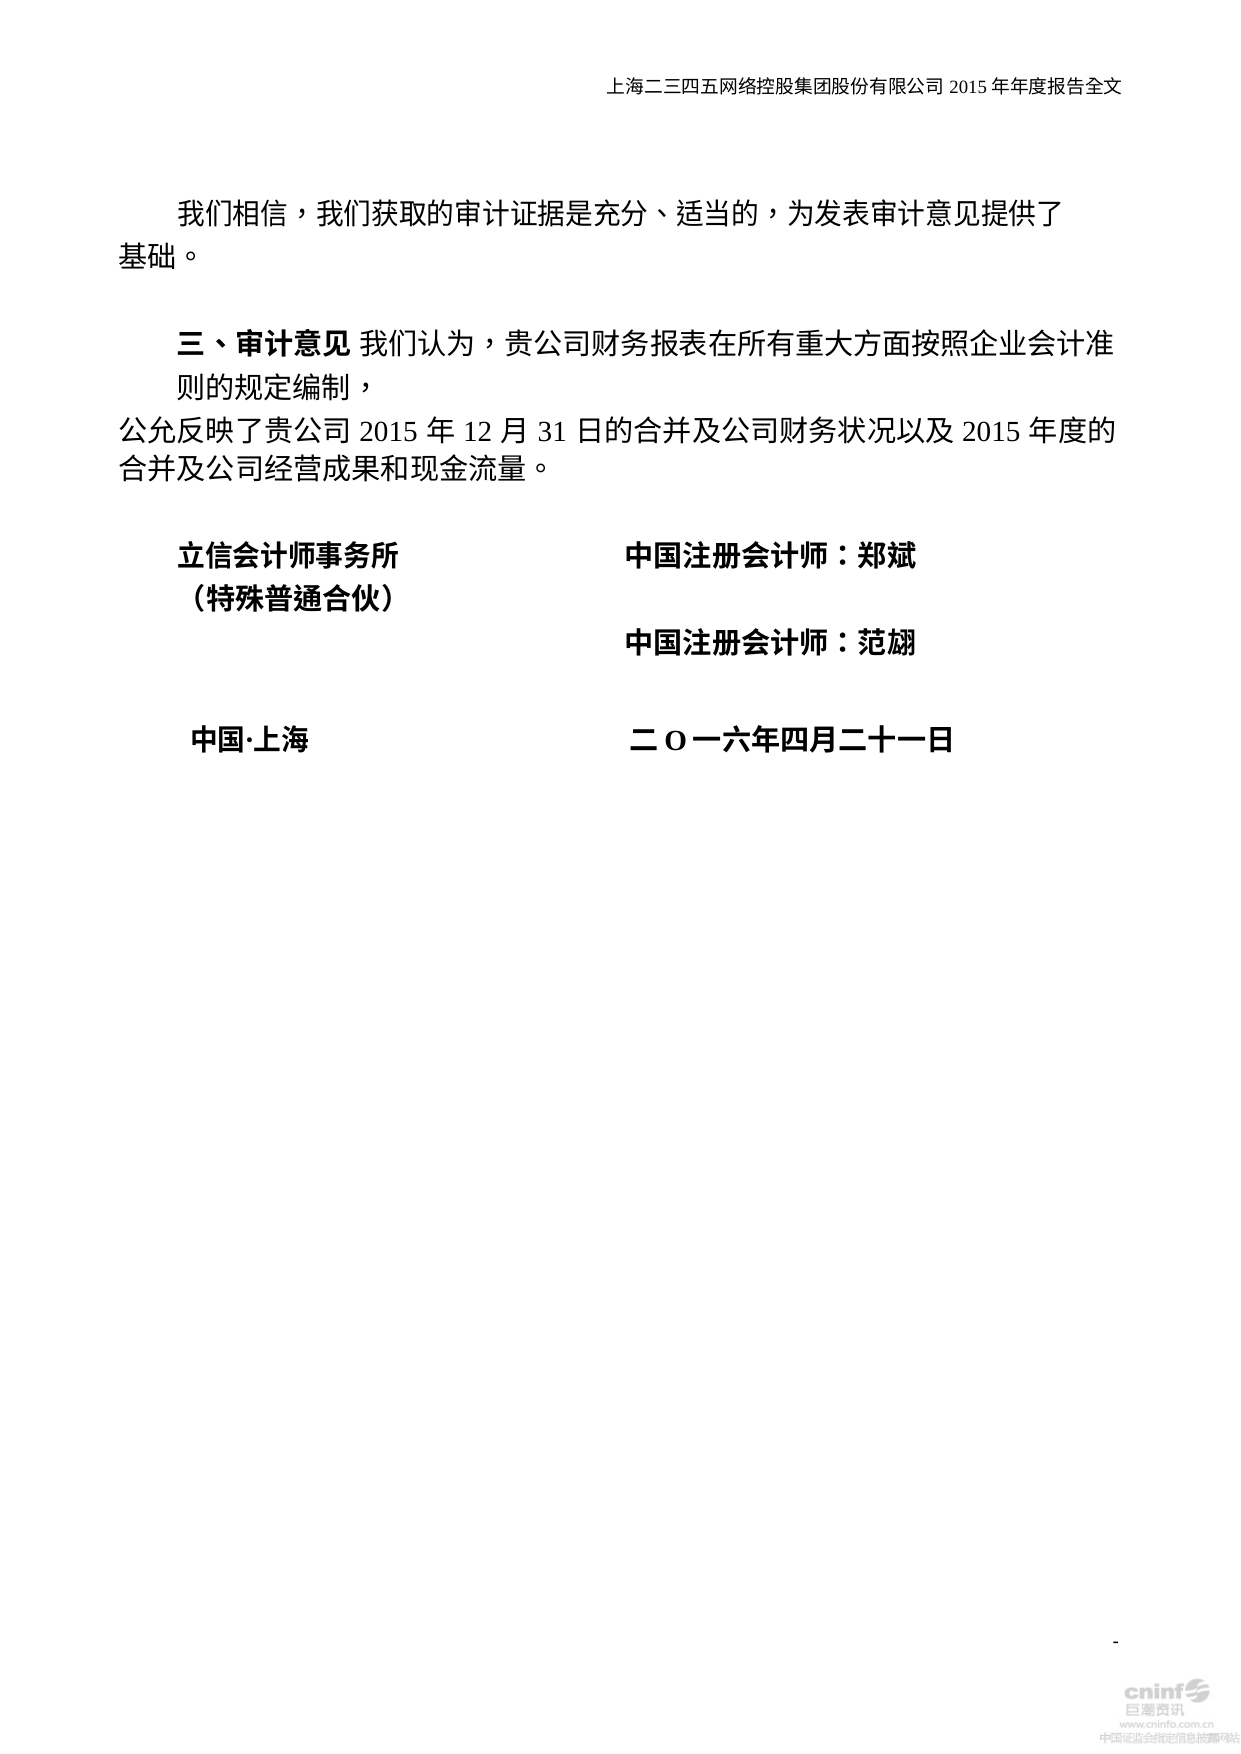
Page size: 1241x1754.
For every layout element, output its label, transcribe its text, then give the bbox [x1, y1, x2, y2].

subtitle 中国注册会计师：范翃 [624, 622, 1240, 662]
subtitle 立信会计师事务所 中国注册会计师：郑斌 [177, 535, 1240, 575]
picture [1099, 1673, 1241, 1754]
subtitle 中国·上海 二O一六年四月二十一日 [190, 719, 1240, 759]
subtitle 三、审计意见 我们认为，贵公司财务报表在所有重大方面按照企业会计准则的规定编制， [176, 323, 1138, 407]
subtitle 我们相信，我们获取的审计证据是充分、适当的，为发表审计意见提供了 基础。 [118, 193, 1076, 276]
subtitle （特殊普通合伙） [177, 578, 1240, 618]
subtitle 公允反映了贵公司 2015 年 12 月 31 日的合并及公司财务状况以及 2015 年度的 合并及公司经营成果和现金流量。 [118, 411, 1123, 487]
